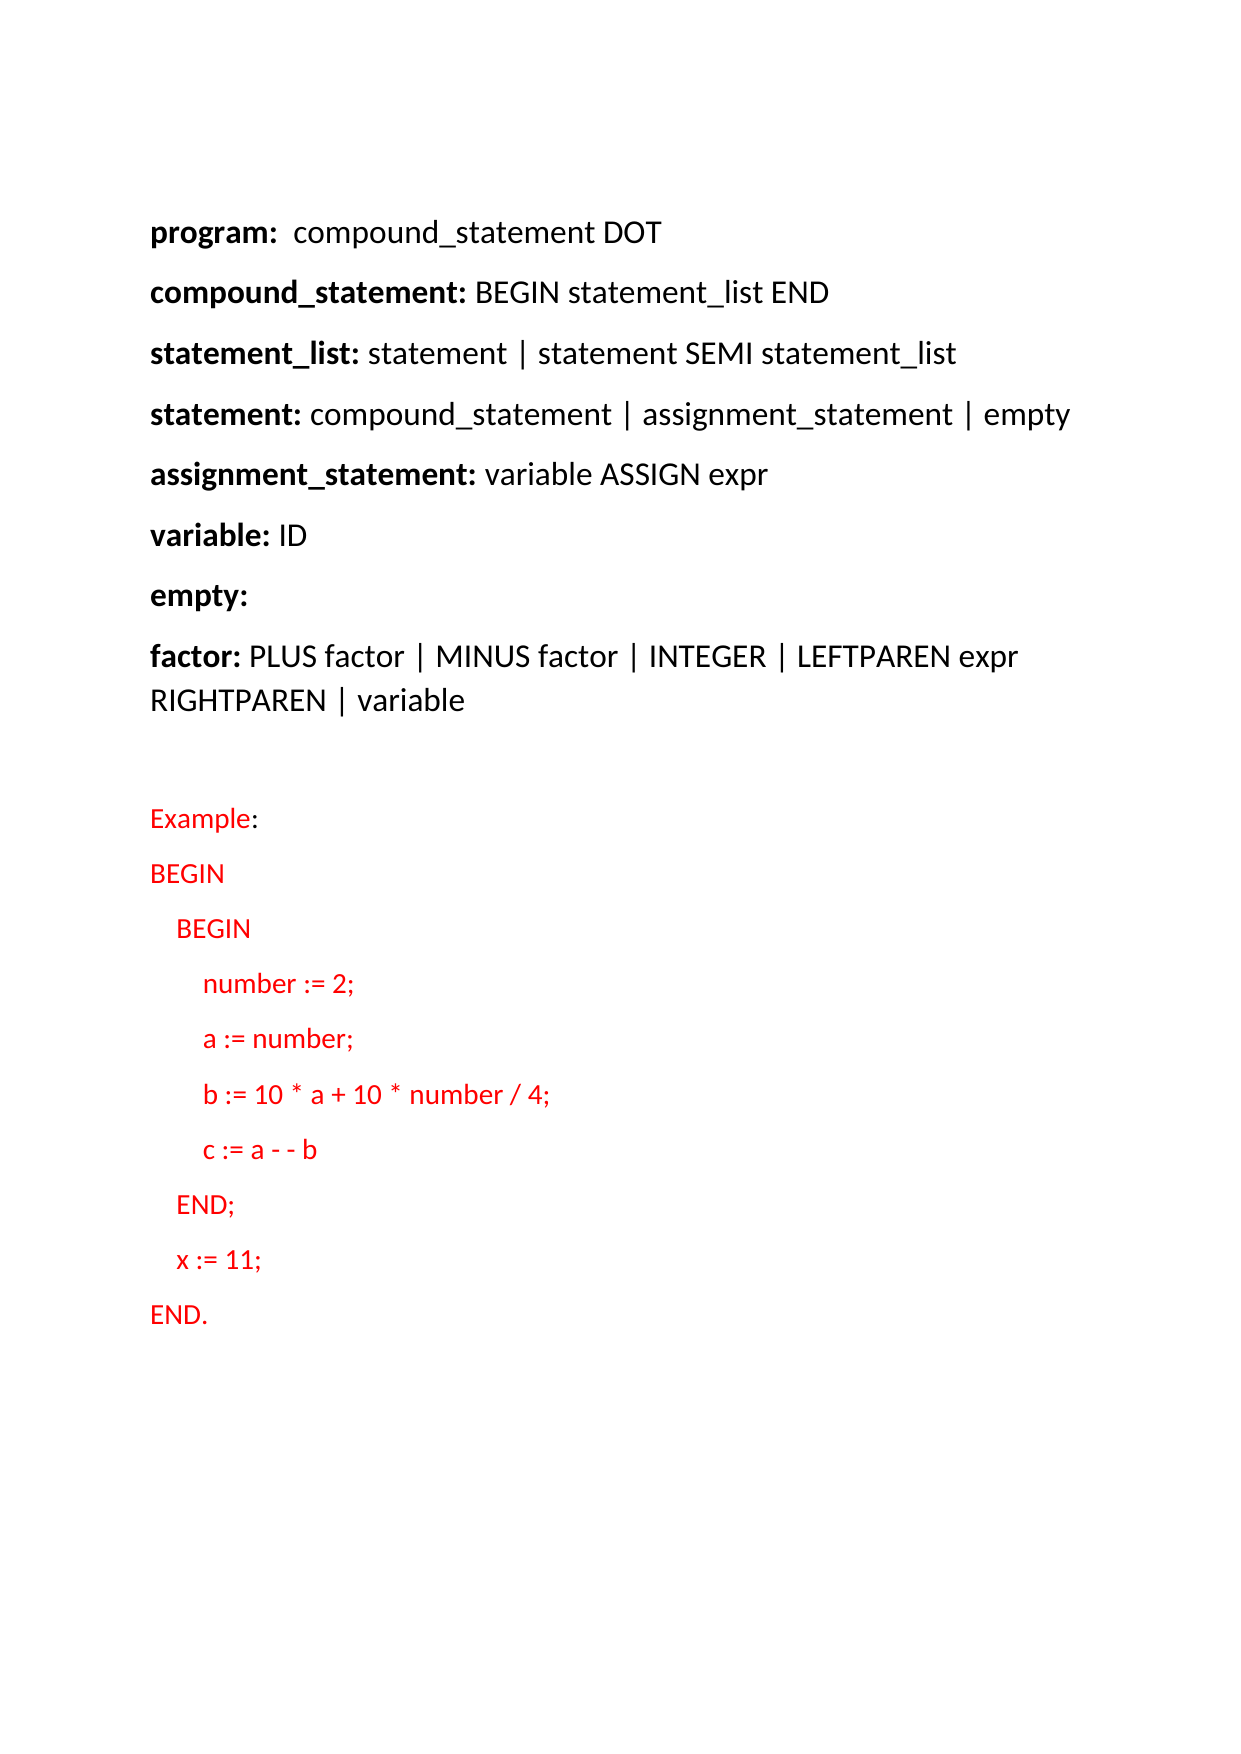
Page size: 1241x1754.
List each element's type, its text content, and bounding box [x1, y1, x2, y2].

text x := 11; [150, 1241, 1090, 1277]
text number := 2; [150, 966, 1090, 1001]
text statement_list: statement | statement SEMI statement_list [150, 332, 1090, 373]
text assignment_statement: variable ASSIGN expr [150, 453, 1090, 494]
text BEGIN [150, 910, 1090, 946]
text empty: [150, 574, 1090, 615]
text compound_statement: BEGIN statement_list END [150, 271, 1090, 312]
text a := number; [150, 1021, 1090, 1056]
text statement: compound_statement | assignment_statement | empty [150, 392, 1090, 433]
text factor: PLUS factor | MINUS factor | INTEGER | LEFTPAREN expr RIGHTPAREN | variable [150, 635, 1090, 720]
text Example: [150, 800, 1090, 836]
text program: compound_statement DOT [150, 211, 1090, 251]
text END; [150, 1186, 1090, 1222]
text BEGIN [150, 855, 1090, 891]
text b := 10 * a + 10 * number / 4; [150, 1076, 1090, 1111]
text c := a - - b [150, 1131, 1090, 1166]
text END. [150, 1296, 1090, 1362]
text variable: ID [150, 514, 1090, 554]
